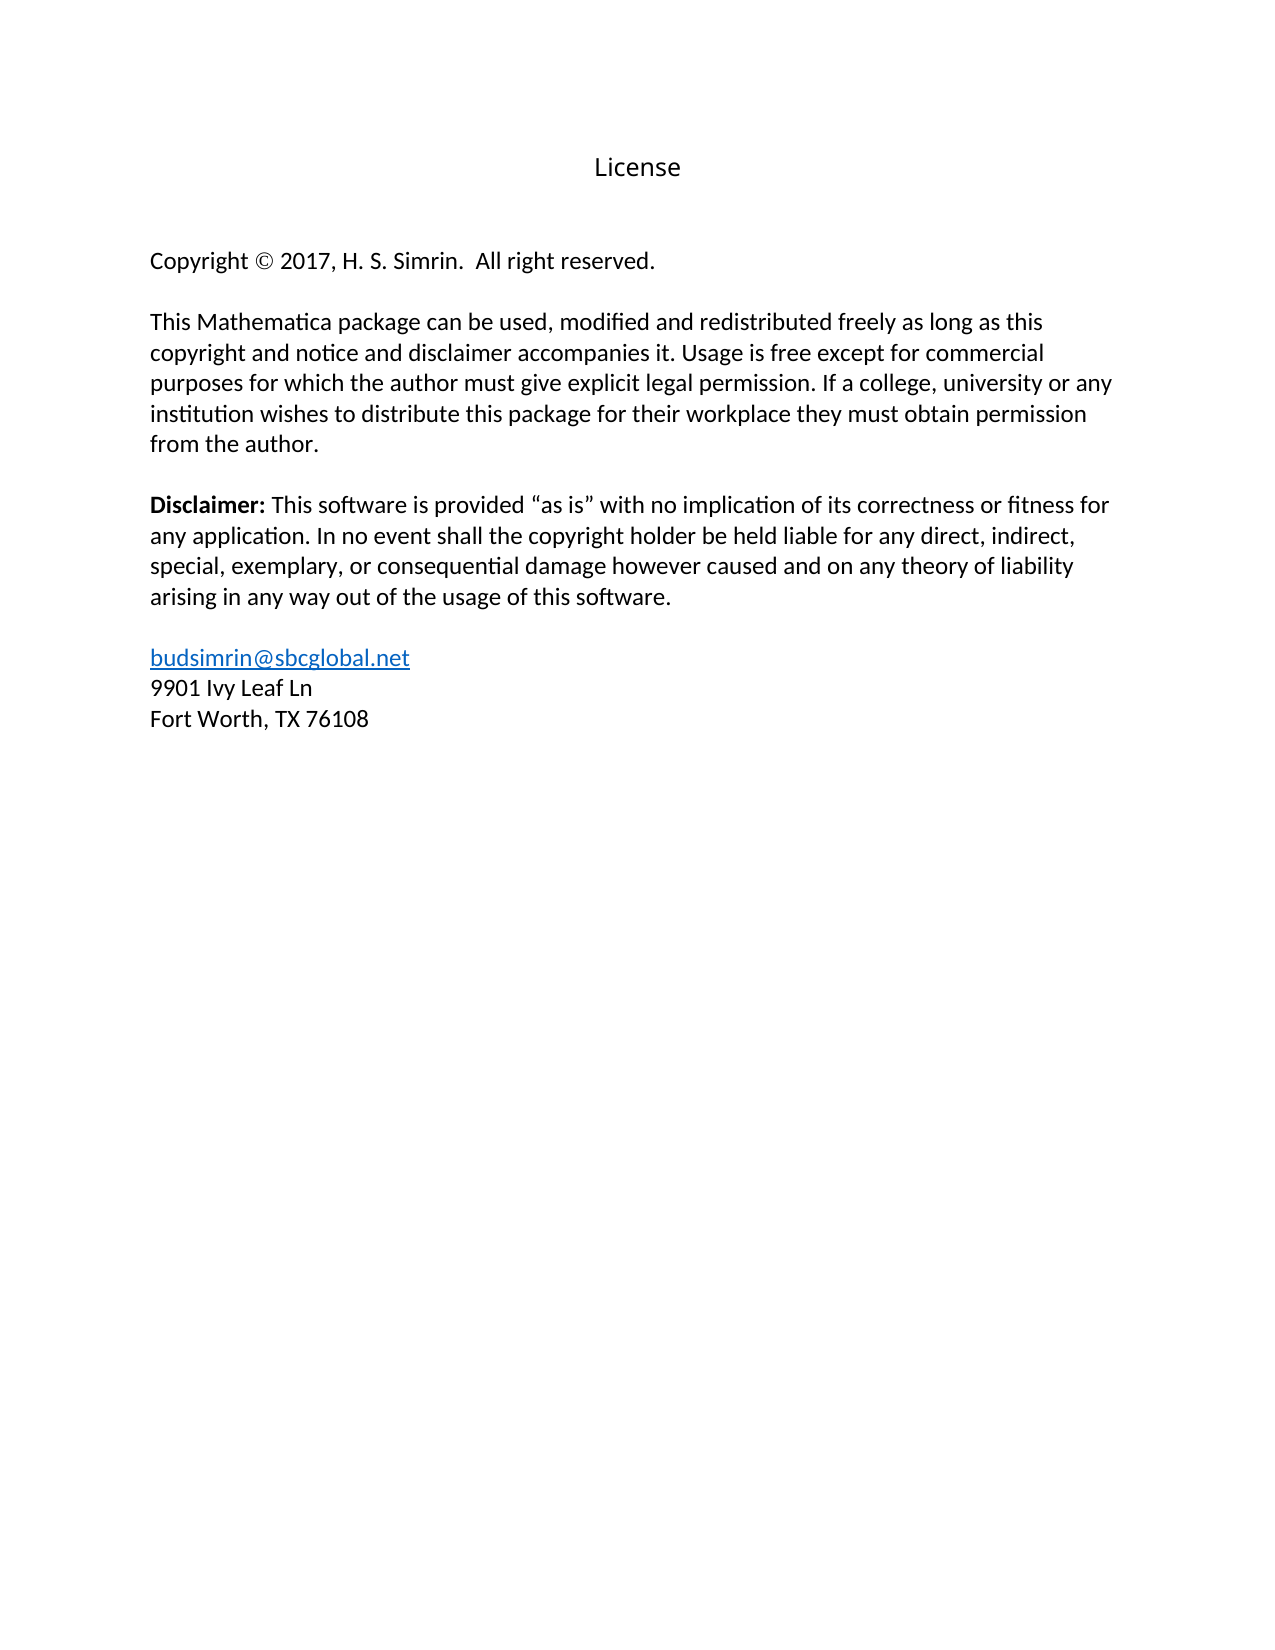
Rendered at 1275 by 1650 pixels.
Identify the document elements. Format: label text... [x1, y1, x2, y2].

text Copyright 2017, H. S. Simrin. All right reserved. [150, 245, 1125, 276]
text License [150, 150, 1125, 184]
text Fort Worth, TX 76108 [150, 703, 1125, 733]
text Disclaimer: This software is provided “as is” with no implication of its correctness or fitness for any application. In no event shall the copyright holder be held liable for any direct, indirect, special, exemplary, or consequential damage however caused and on any theory of liability arising in any way out of the usage of this software. [150, 489, 1125, 611]
text This Mathematica package can be used, modified and redistributed freely as long as this copyright and notice and disclaimer accompanies it. Usage is free except for commercial purposes for which the author must give explicit legal permission. If a college, university or any institution wishes to distribute this package for their workplace they must obtain permission from the author. [150, 306, 1125, 459]
text 9901 Ivy Leaf Ln [150, 672, 1125, 703]
text budsimrin@sbcglobal.net [150, 642, 1125, 672]
